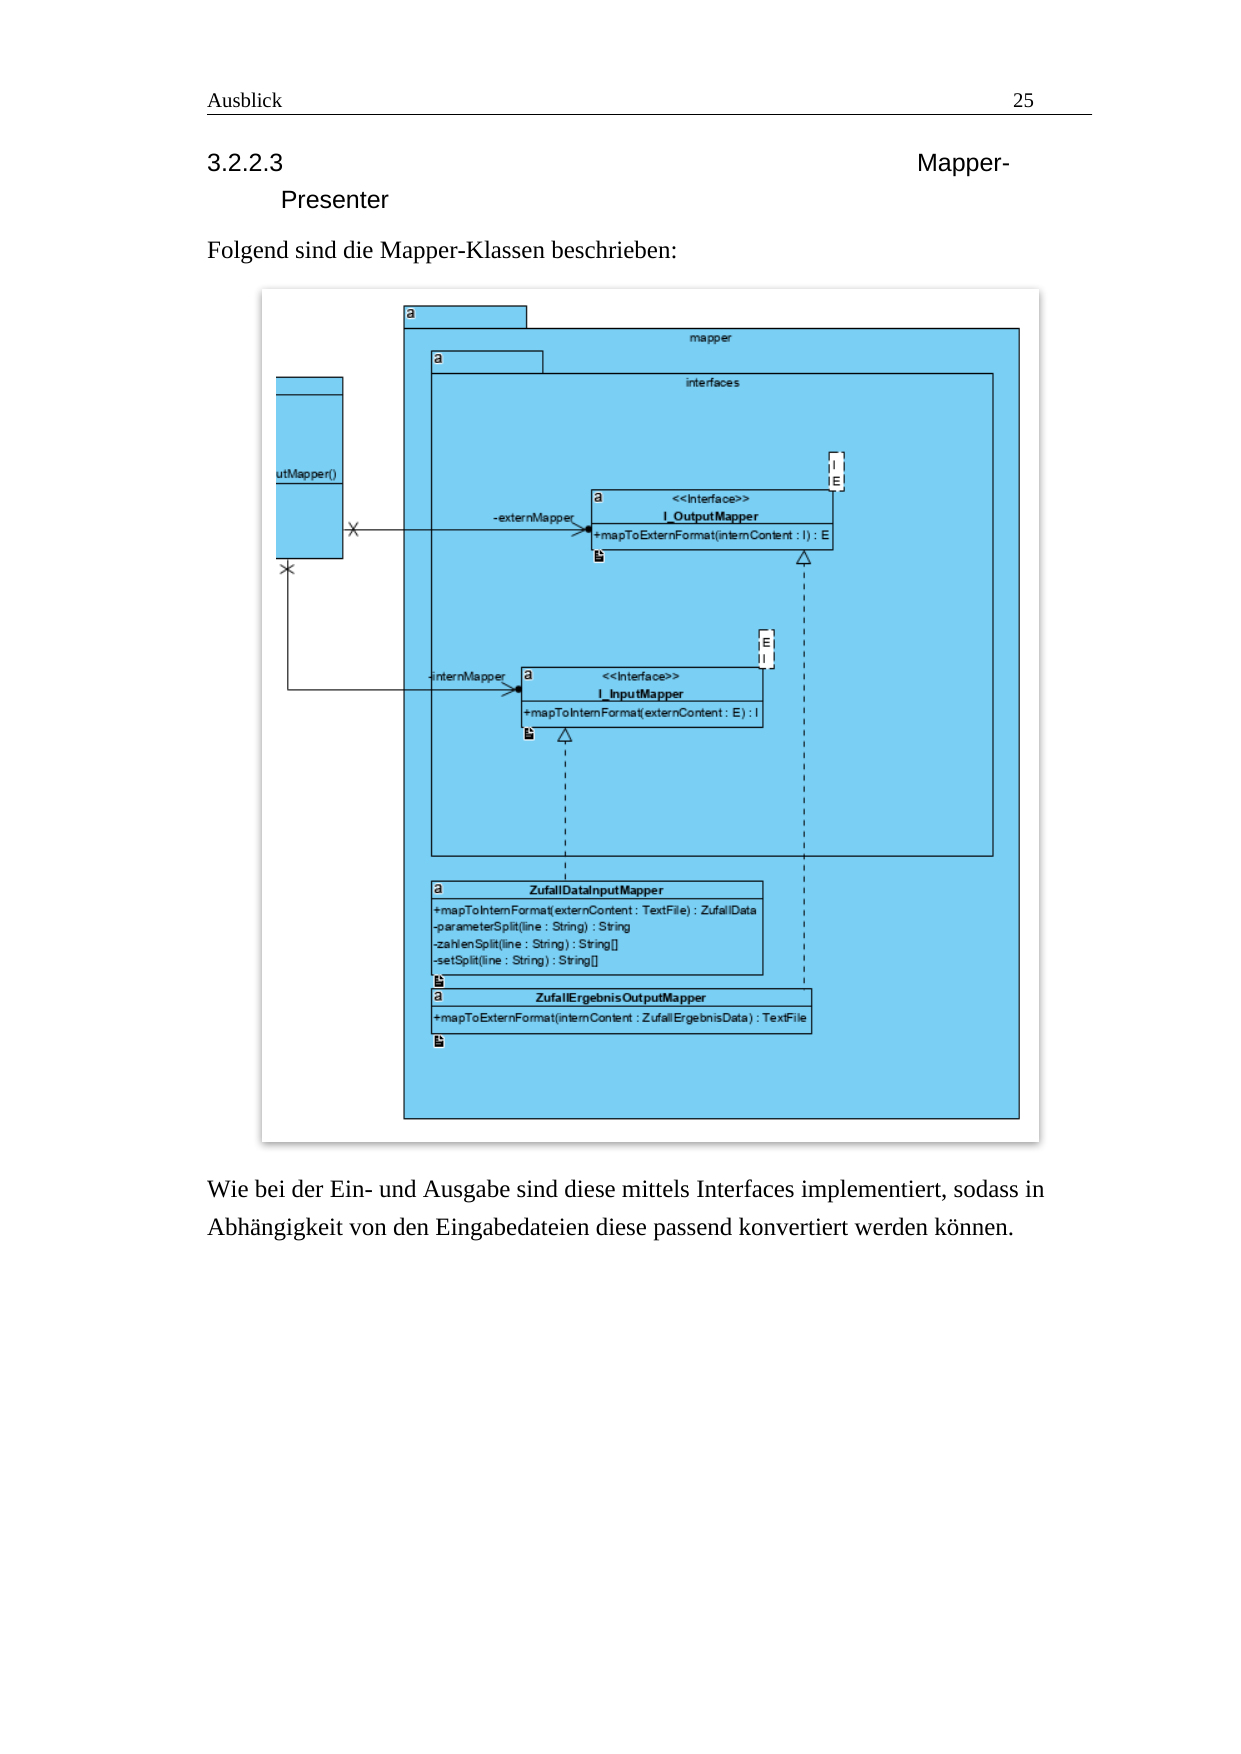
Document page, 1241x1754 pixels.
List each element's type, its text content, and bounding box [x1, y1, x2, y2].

subtitle Mapper-Presenter [207, 148, 1092, 214]
picture [276, 303, 1025, 1127]
text Wie bei der Ein- und Ausgabe sind diese mittels Interfaces implementiert, sodass in Abhängigkeit von den Eingabedateien diese passend konvertiert werden können. [207, 1174, 1092, 1241]
text Folgend sind die Mapper-Klassen beschrieben: [207, 235, 1092, 263]
